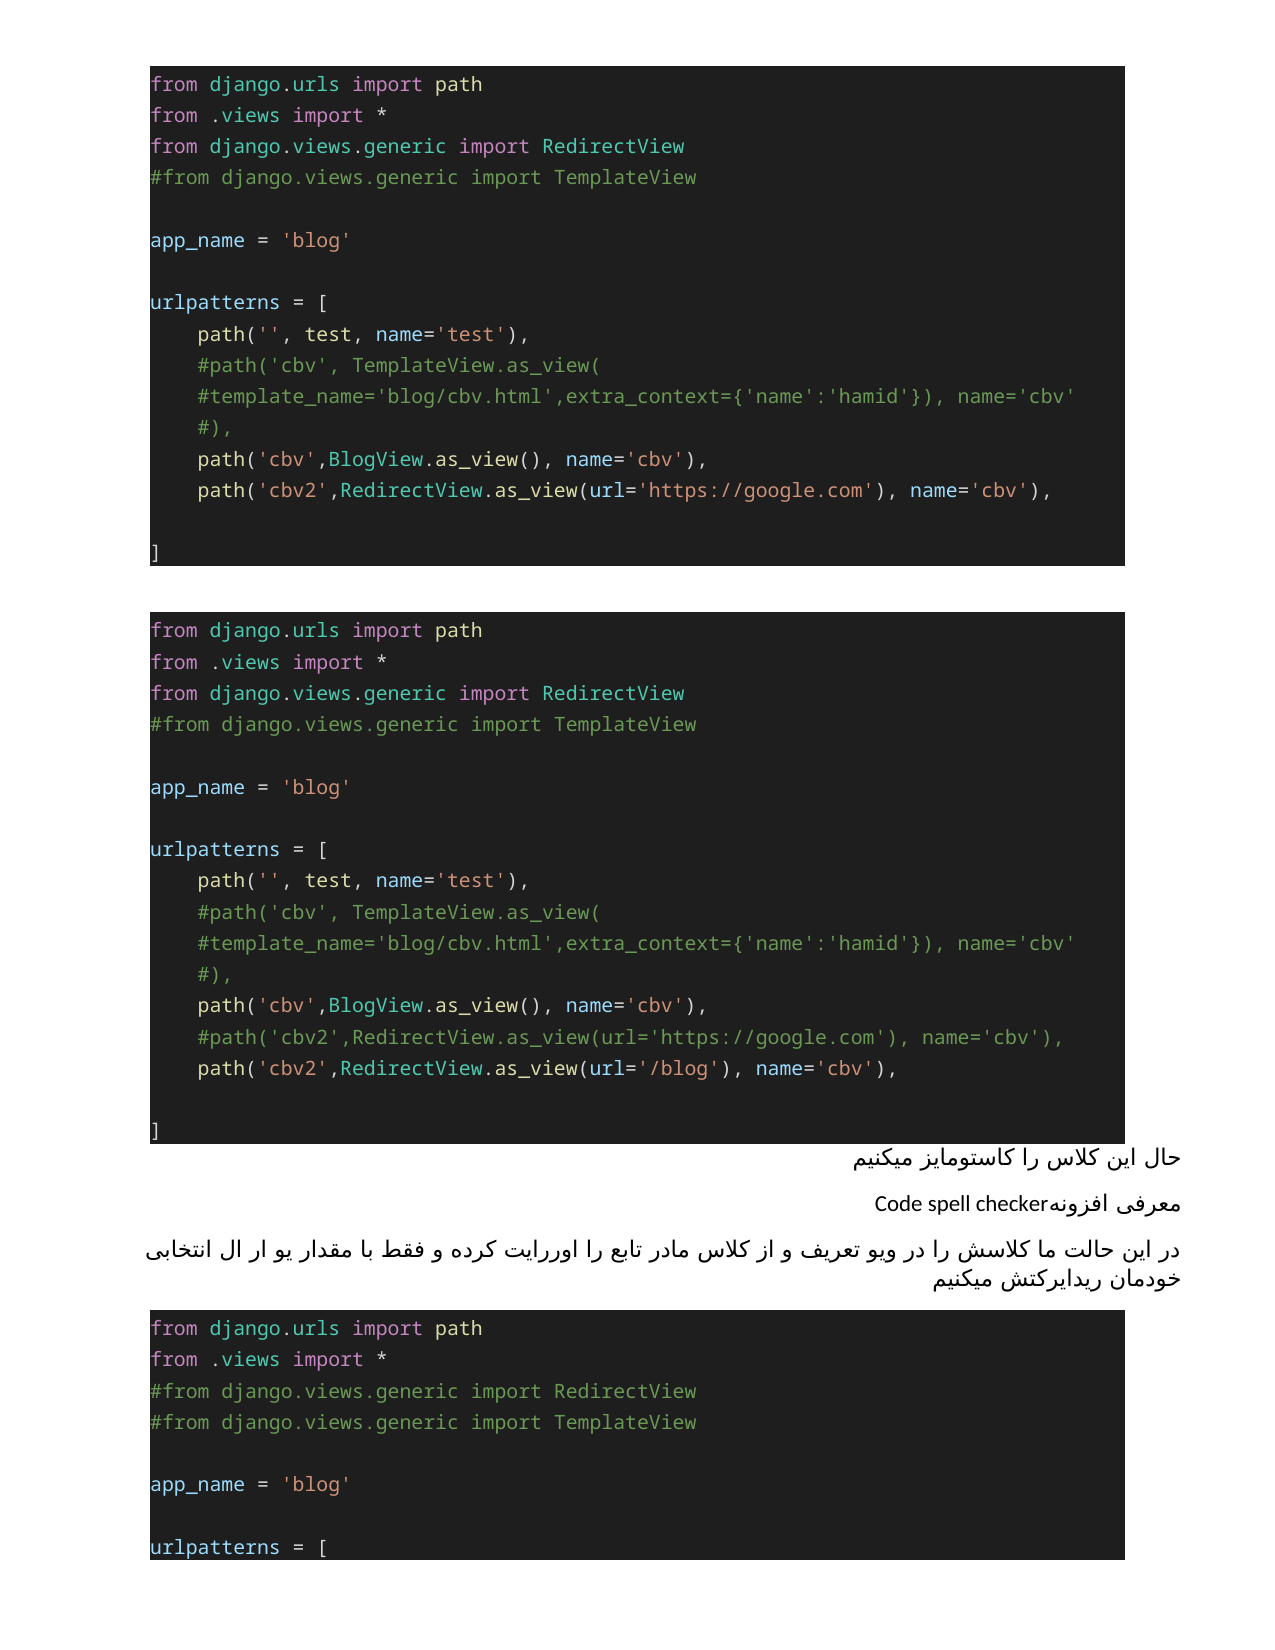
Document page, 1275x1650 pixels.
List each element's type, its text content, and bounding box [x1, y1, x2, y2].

text #path('cbv', TemplateView.as_view( [150, 894, 1125, 925]
text #), [150, 956, 1125, 987]
text from django.urls import path [150, 612, 1125, 644]
text ] [150, 534, 1125, 566]
text from django.views.generic import RedirectView [150, 675, 1125, 706]
text #from django.views.generic import TemplateView [150, 159, 1125, 191]
text path('cbv2',RedirectView.as_view(url='https://google.com'), name='cbv'), [150, 472, 1125, 503]
text from .views import * [150, 644, 1125, 675]
text from .views import * [150, 1341, 1125, 1373]
text app_name = 'blog' [150, 222, 1125, 253]
text #from django.views.generic import TemplateView [150, 706, 1125, 737]
text #from django.views.generic import RedirectView [150, 1373, 1125, 1404]
text #from django.views.generic import TemplateView [150, 1404, 1125, 1435]
text path('cbv2',RedirectView.as_view(url='/blog'), name='cbv'), [150, 1050, 1125, 1081]
text from django.urls import path [150, 66, 1125, 97]
text #template_name='blog/cbv.html',extra_context={'name':'hamid'}), name='cbv' [150, 378, 1125, 409]
text app_name = 'blog' [150, 1466, 1125, 1498]
text #), [150, 409, 1125, 441]
text path('cbv',BlogView.as_view(), name='cbv'), [150, 441, 1125, 472]
text path('', test, name='test'), [150, 862, 1125, 894]
text urlpatterns = [ [150, 284, 1125, 316]
text ] [150, 1112, 1125, 1144]
text from django.views.generic import RedirectView [150, 128, 1125, 159]
text #path('cbv', TemplateView.as_view( [150, 347, 1125, 378]
text urlpatterns = [ [150, 1529, 1125, 1560]
text Code spell checkerمعرفی افزونه [75, 1189, 1181, 1217]
text حال این کلاس را کاستومایز میکنیم [75, 1144, 1181, 1170]
text from .views import * [150, 97, 1125, 128]
text app_name = 'blog' [150, 769, 1125, 800]
text urlpatterns = [ [150, 831, 1125, 862]
text path('cbv',BlogView.as_view(), name='cbv'), [150, 987, 1125, 1019]
text #path('cbv2',RedirectView.as_view(url='https://google.com'), name='cbv'), [150, 1019, 1125, 1050]
text path('', test, name='test'), [150, 316, 1125, 347]
text from django.urls import path [150, 1310, 1125, 1341]
text #template_name='blog/cbv.html',extra_context={'name':'hamid'}), name='cbv' [150, 925, 1125, 956]
text در این حالت ما کلاسش را در ویو تعریف و از کلاس مادر تابع را اوررایت کرده و فقط با مقدار یو ار ال انتخابی خودمان ریدایرکتش میکنیم [75, 1236, 1181, 1291]
